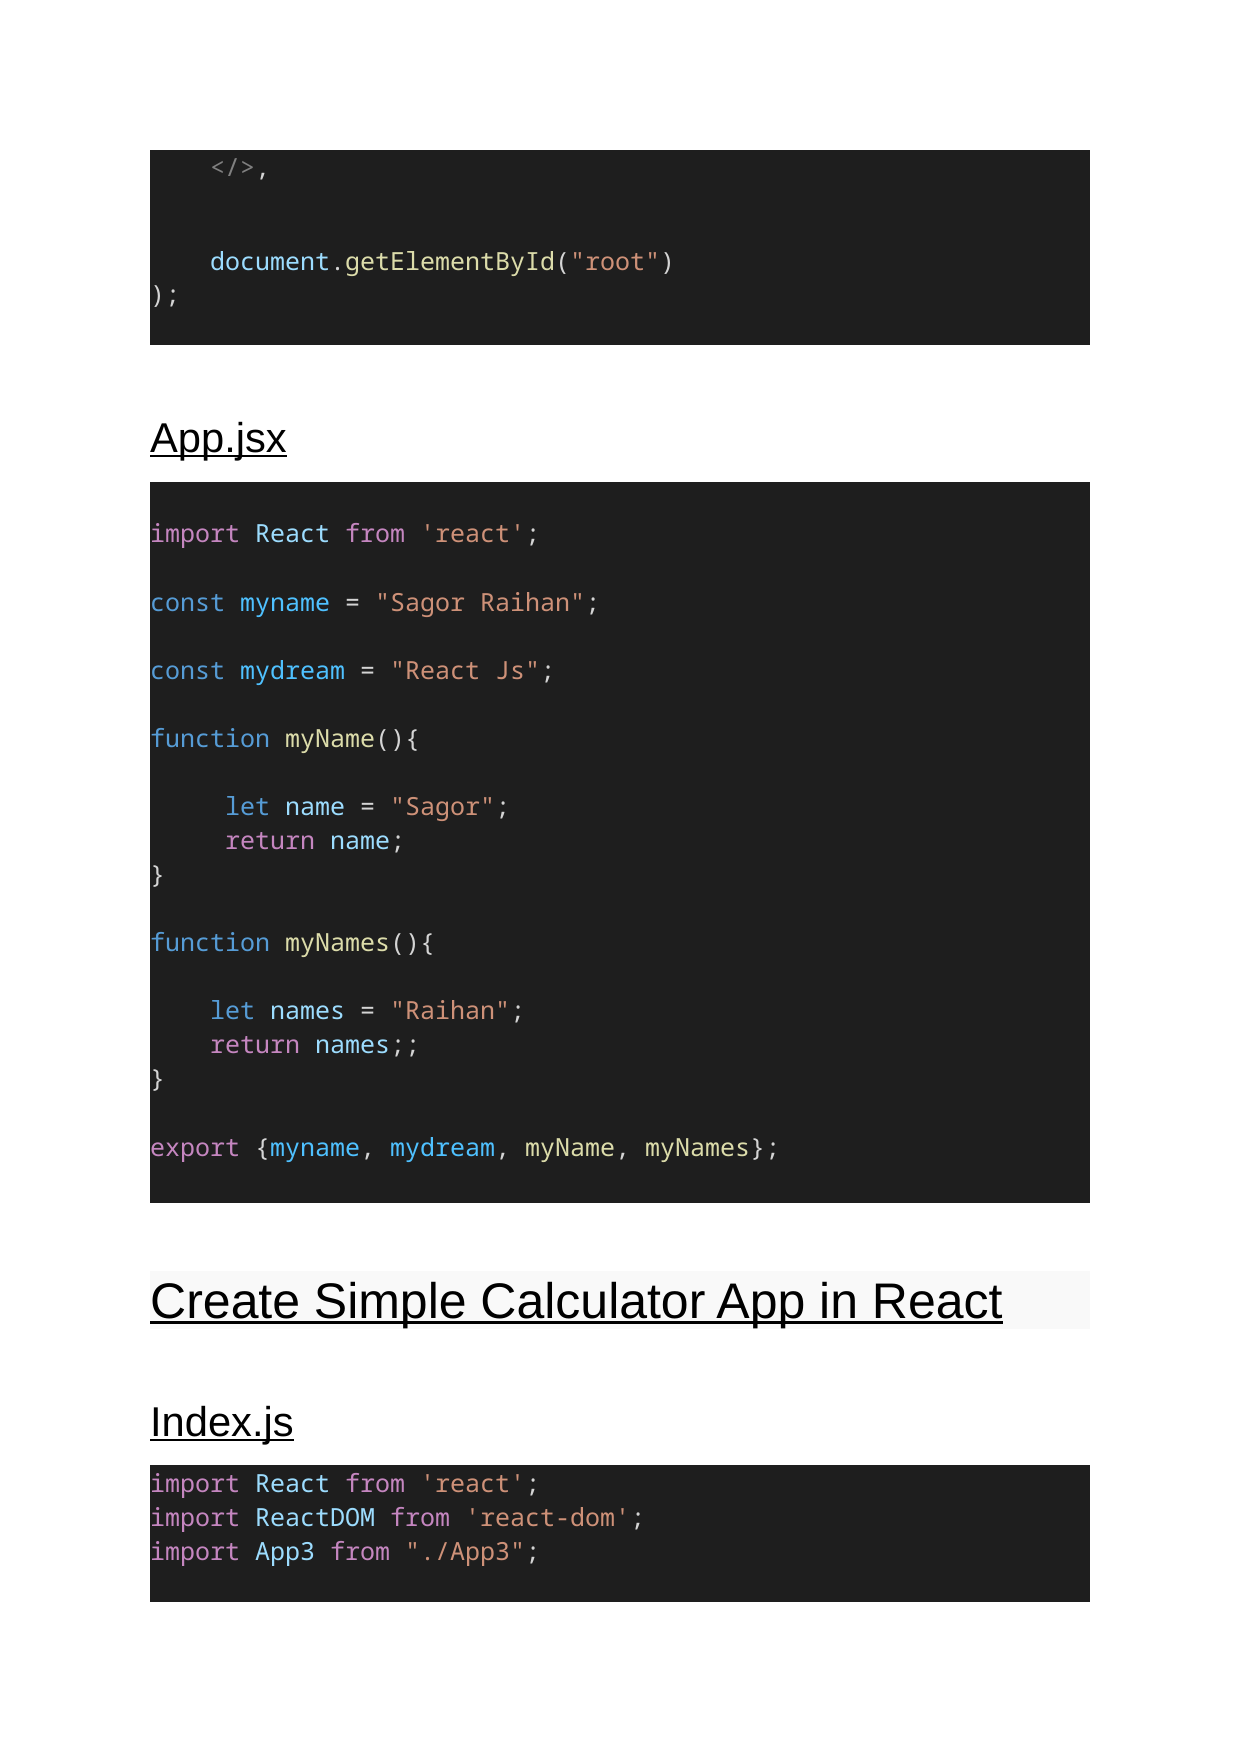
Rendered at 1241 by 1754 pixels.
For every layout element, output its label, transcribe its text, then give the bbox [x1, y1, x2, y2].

text Index.js [150, 1397, 1090, 1445]
text const mydream = "React Js"; [150, 652, 1090, 686]
text return name; [150, 823, 1090, 857]
text function myNames(){ [150, 925, 1090, 959]
text export {myname, mydream, myName, myNames}; [150, 1129, 1090, 1163]
text document.getElementById("root") [150, 243, 1090, 277]
subtitle Create Simple Calculator App in React [150, 1271, 1090, 1329]
text ); [150, 277, 1090, 311]
text } [150, 1061, 1090, 1095]
text } [150, 857, 1090, 891]
text let names = "Raihan"; [150, 993, 1090, 1027]
text import React from 'react'; [150, 1465, 1090, 1499]
text function myName(){ [150, 720, 1090, 754]
text import ReactDOM from 'react-dom'; [150, 1499, 1090, 1533]
text const myname = "Sagor Raihan"; [150, 584, 1090, 618]
text App.jsx [150, 414, 1090, 462]
text import App3 from "./App3"; [150, 1533, 1090, 1568]
text import React from 'react'; [150, 516, 1090, 550]
text return names;; [150, 1027, 1090, 1061]
text </>, [150, 150, 1090, 184]
text let name = "Sagor"; [150, 788, 1090, 823]
